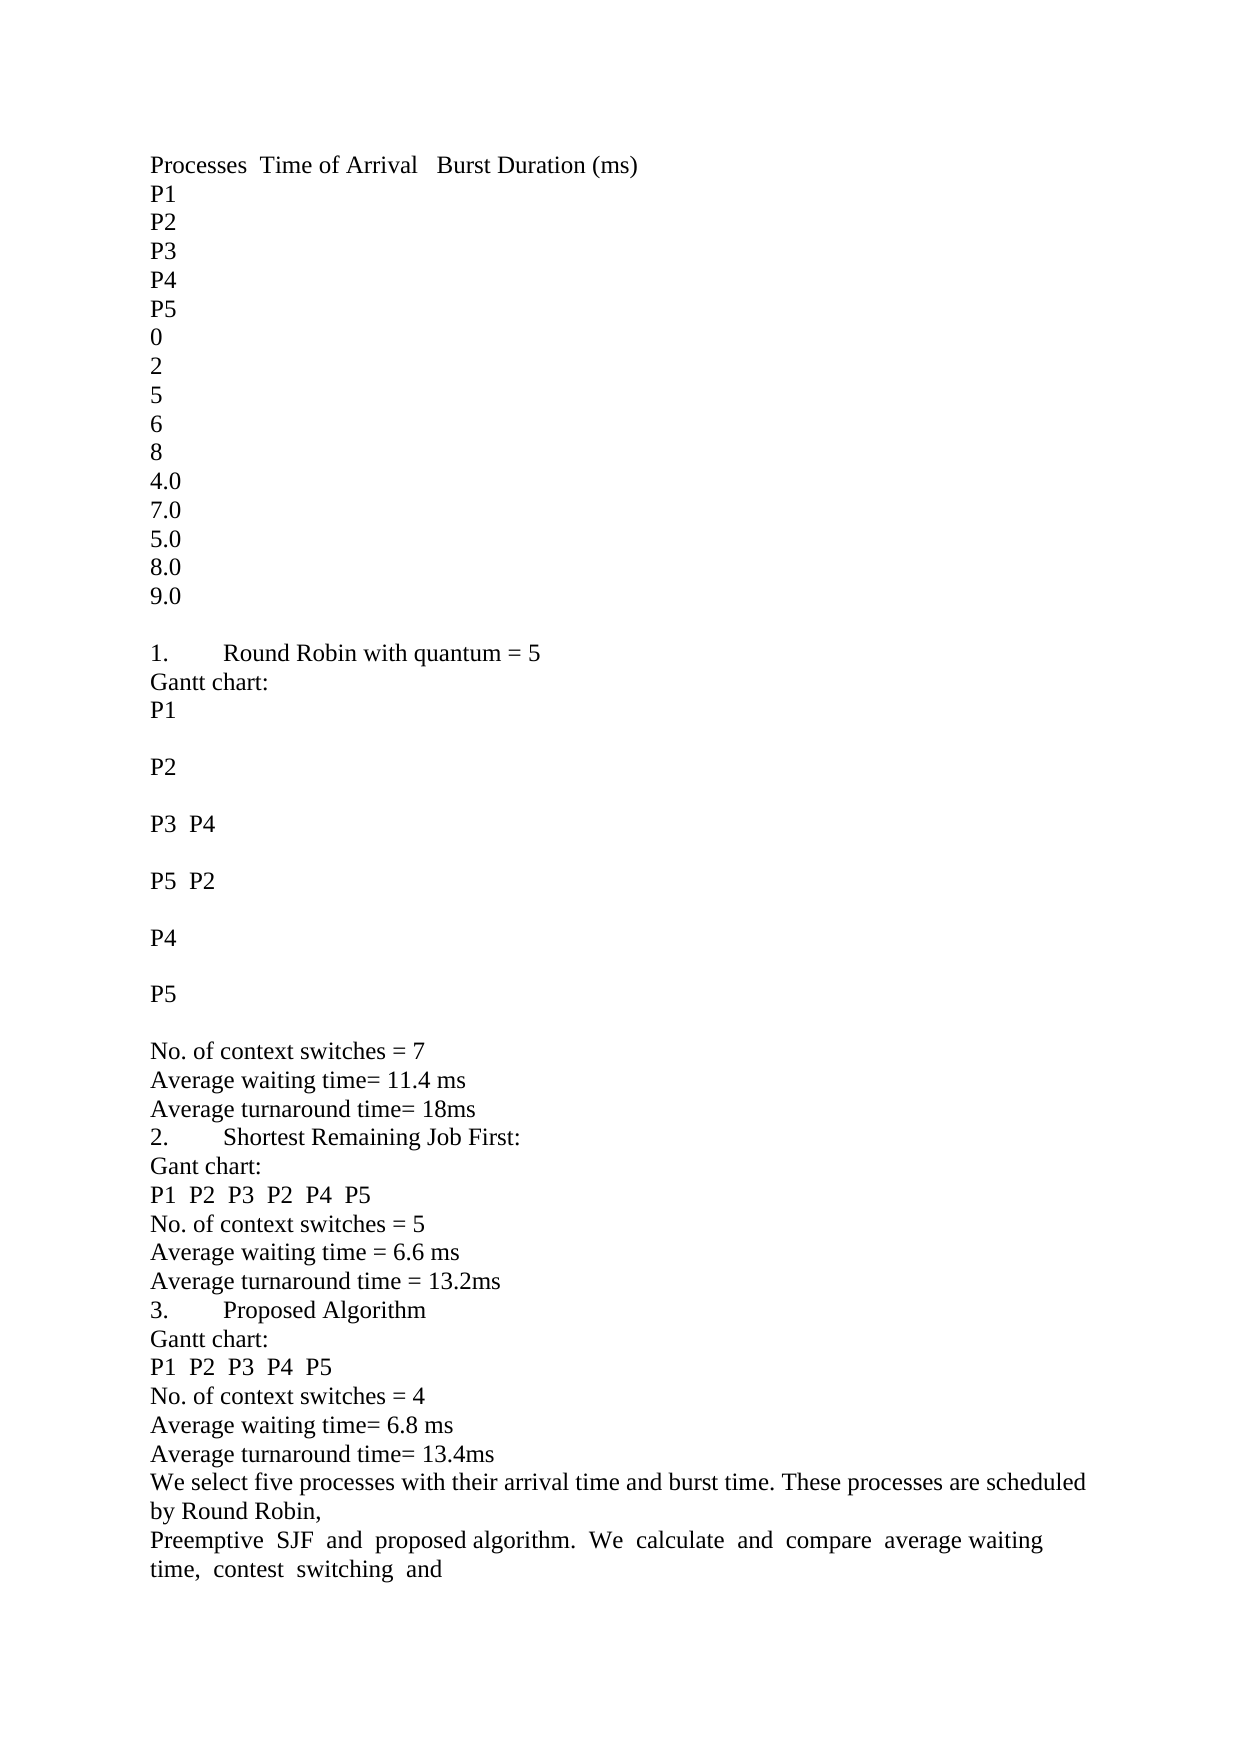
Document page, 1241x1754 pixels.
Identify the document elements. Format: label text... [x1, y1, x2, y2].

text P1 [150, 179, 1090, 207]
text P4 [150, 265, 1090, 294]
text 8 [150, 437, 1090, 466]
text Gantt chart: [150, 667, 1090, 696]
text Average waiting time = 6.6 ms [150, 1237, 1090, 1266]
text P5 P2 [150, 866, 1090, 894]
text Average waiting time= 11.4 ms [150, 1065, 1090, 1094]
text P5 [150, 294, 1090, 322]
text 2 [150, 351, 1090, 380]
text 5 [150, 380, 1090, 409]
text No. of context switches = 4 [150, 1381, 1090, 1410]
text P3 [150, 236, 1090, 265]
text 0 [150, 322, 1090, 351]
text P4 [150, 923, 1090, 951]
text P1 [150, 696, 1090, 724]
text 6 [150, 409, 1090, 437]
text P5 [150, 979, 1090, 1008]
text 7.0 [150, 495, 1090, 524]
text Average waiting time= 6.8 ms [150, 1410, 1090, 1439]
text Average turnaround time= 18ms [150, 1094, 1090, 1122]
text P2 [150, 207, 1090, 236]
text 2. Shortest Remaining Job First: [150, 1122, 1090, 1151]
text No. of context switches = 7 [150, 1036, 1090, 1065]
text Preemptive SJF and proposed algorithm. We calculate and compare average waiting time, contest switching and [150, 1525, 1090, 1582]
text P2 [150, 752, 1090, 781]
text Processes Time of Arrival Burst Duration (ms) [150, 150, 1090, 179]
text Gantt chart: [150, 1324, 1090, 1352]
text Average turnaround time= 13.4ms [150, 1439, 1090, 1467]
text Average turnaround time = 13.2ms [150, 1266, 1090, 1295]
text 4.0 [150, 466, 1090, 495]
text Gant chart: [150, 1151, 1090, 1180]
text P3 P4 [150, 809, 1090, 838]
text 5.0 [150, 524, 1090, 552]
text 9.0 [150, 581, 1090, 610]
text No. of context switches = 5 [150, 1209, 1090, 1237]
text We select five processes with their arrival time and burst time. These processes are scheduled by Round Robin, [150, 1467, 1090, 1525]
text 1. Round Robin with quantum = 5 [150, 638, 1090, 667]
text 3. Proposed Algorithm [150, 1295, 1090, 1324]
text 8.0 [150, 552, 1090, 581]
text P1 P2 P3 P2 P4 P5 [150, 1180, 1090, 1209]
text P1 P2 P3 P4 P5 [150, 1352, 1090, 1381]
